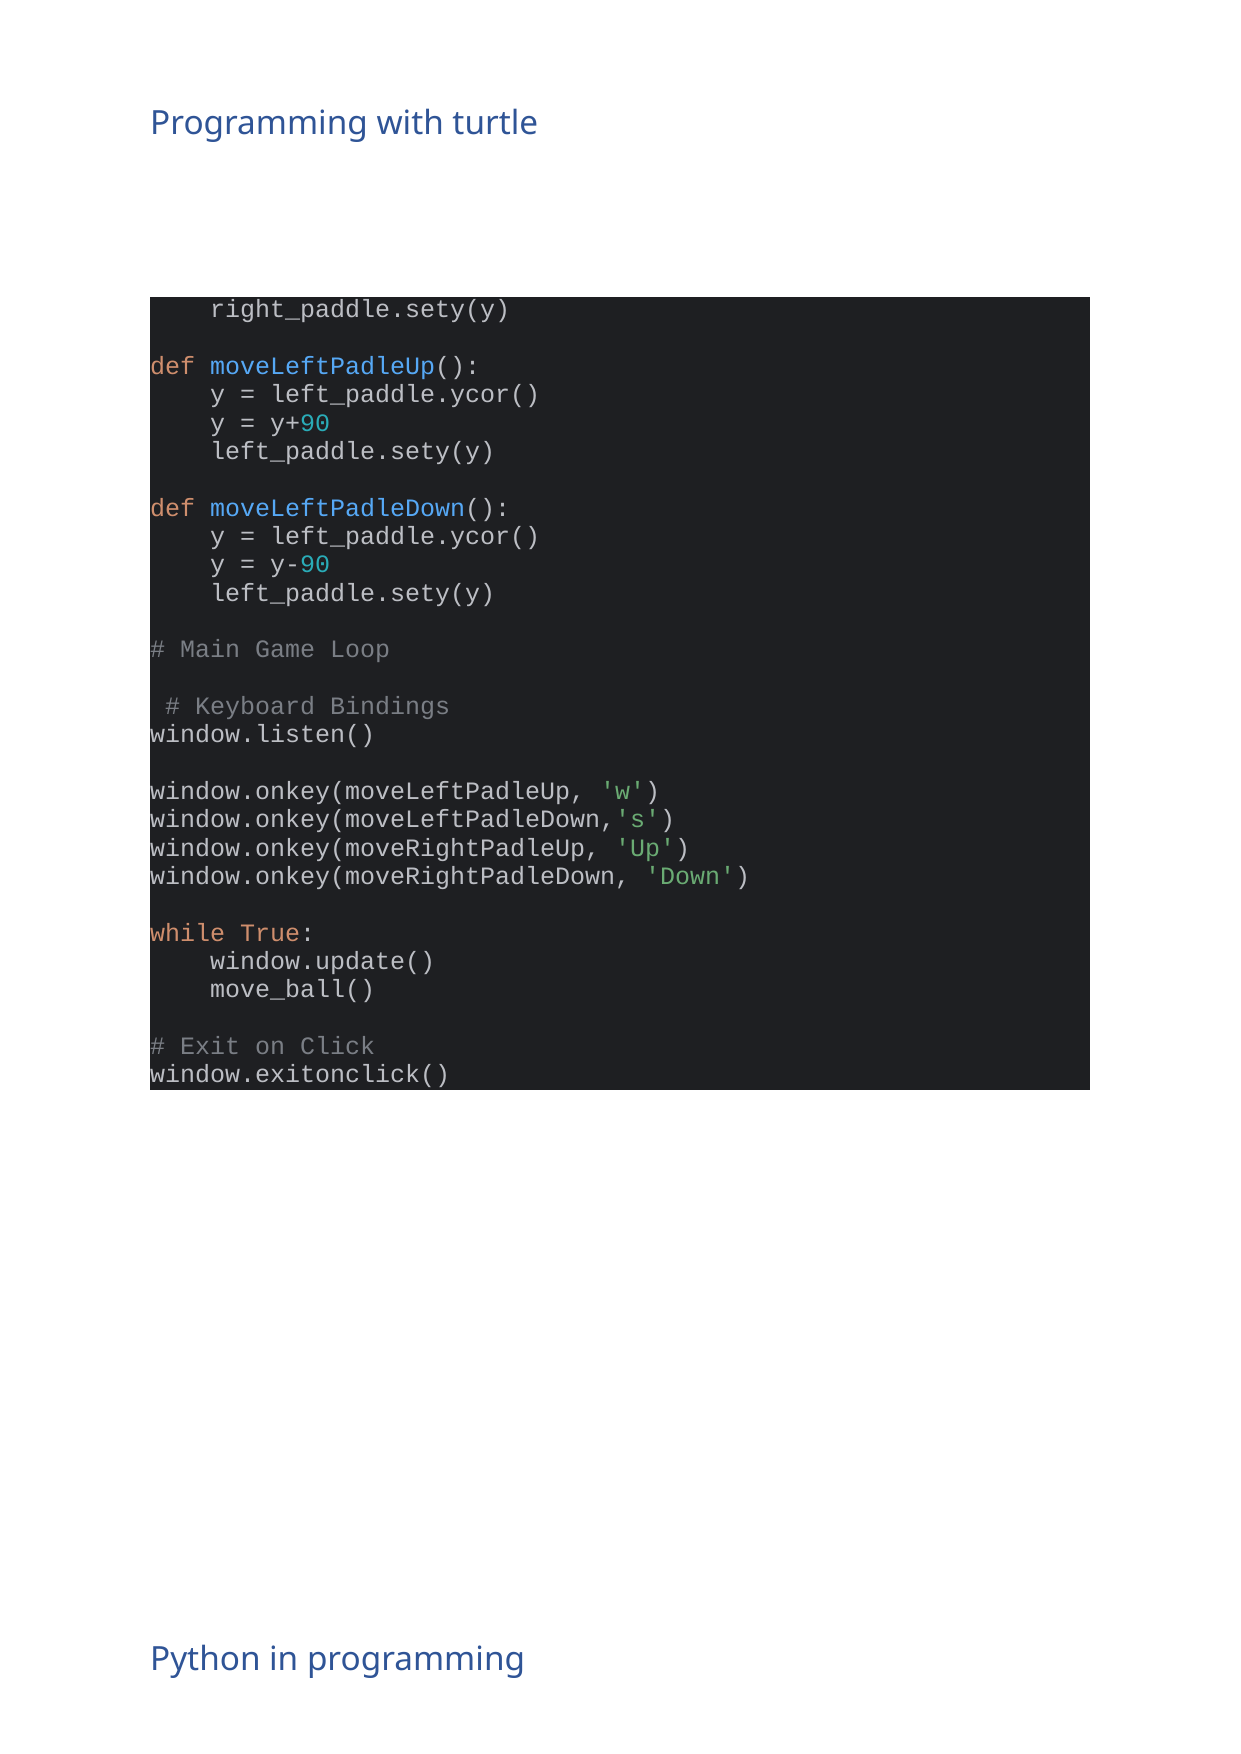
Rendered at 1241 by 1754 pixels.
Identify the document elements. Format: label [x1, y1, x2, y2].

text [150, 297, 1090, 1090]
